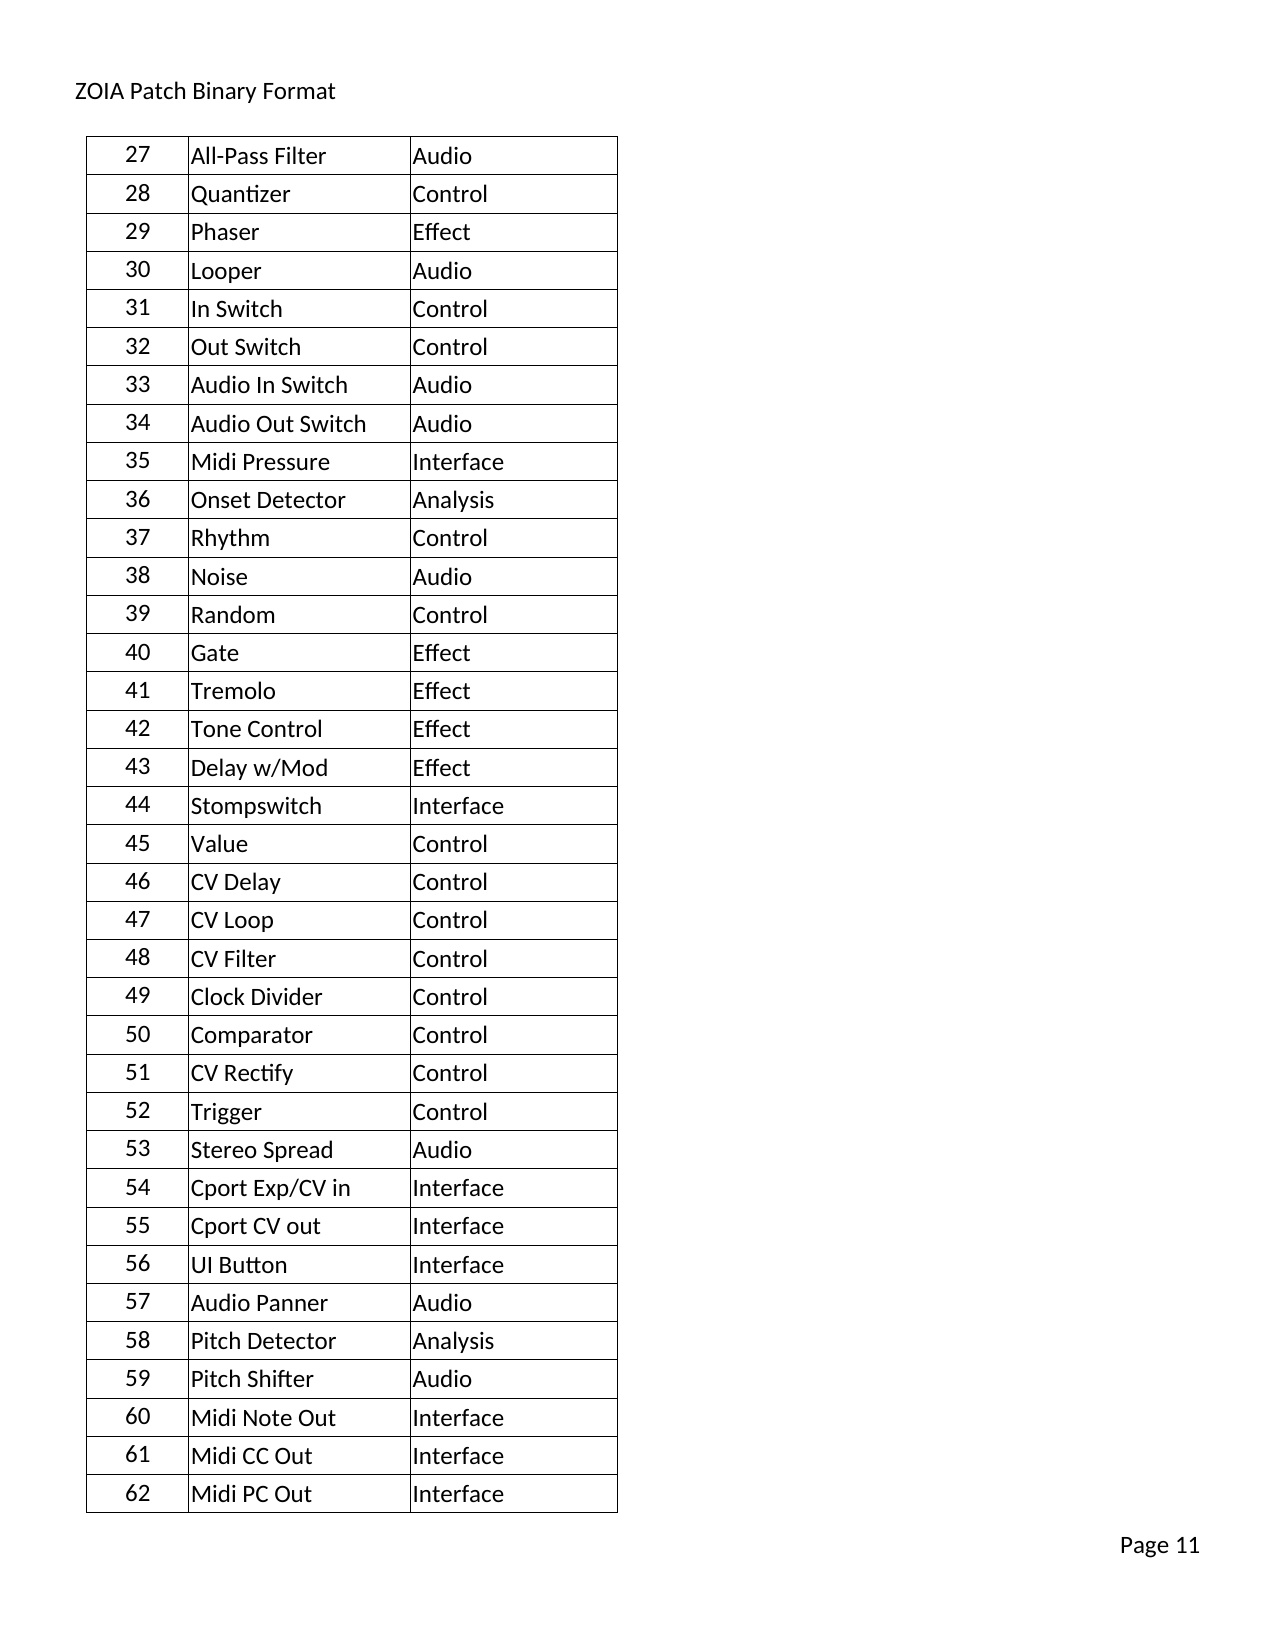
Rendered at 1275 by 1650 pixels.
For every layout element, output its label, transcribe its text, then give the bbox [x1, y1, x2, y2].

table_cell Effect [411, 749, 617, 786]
table_cell Control [411, 175, 617, 212]
table_cell Control [411, 519, 617, 557]
table_cell Audio [411, 1360, 617, 1398]
table_cell Quantizer [189, 175, 410, 212]
table_cell Effect [411, 634, 617, 671]
table_cell 38 [87, 558, 188, 595]
table_cell 47 [87, 902, 188, 939]
table_cell Tremolo [189, 672, 410, 709]
table_cell Value [189, 825, 410, 862]
table_cell 56 [87, 1246, 188, 1283]
table_cell Looper [189, 252, 410, 289]
table_cell 43 [87, 749, 188, 786]
table_cell 29 [87, 214, 188, 251]
table_cell 28 [87, 175, 188, 212]
table_cell Stereo Spread [189, 1131, 410, 1168]
table_cell Audio In Switch [189, 366, 410, 404]
table_cell CV Delay [189, 864, 410, 901]
table_cell 42 [87, 711, 188, 748]
table_cell 40 [87, 634, 188, 671]
table_cell Out Switch [189, 328, 410, 365]
table_cell Interface [411, 1475, 617, 1512]
table_cell 27 [87, 137, 188, 174]
table_cell 58 [87, 1322, 188, 1359]
table_cell 30 [87, 252, 188, 289]
table_cell Clock Divider [189, 978, 410, 1015]
table_cell Stompswitch [189, 787, 410, 824]
table_cell Audio [411, 405, 617, 442]
table_cell Noise [189, 558, 410, 595]
table_cell Control [411, 1016, 617, 1053]
table_cell Phaser [189, 214, 410, 251]
table_cell Cport Exp/CV in [189, 1169, 410, 1206]
table_cell 36 [87, 481, 188, 518]
table_cell 52 [87, 1093, 188, 1130]
table_cell 53 [87, 1131, 188, 1168]
table_cell 60 [87, 1399, 188, 1436]
table_cell Control [411, 596, 617, 633]
table_cell Interface [411, 1169, 617, 1206]
table_cell CV Filter [189, 940, 410, 977]
table_cell Control [411, 825, 617, 862]
table_cell 62 [87, 1475, 188, 1512]
table_cell In Switch [189, 290, 410, 327]
table_cell 50 [87, 1016, 188, 1053]
table_cell 59 [87, 1360, 188, 1398]
table_cell Effect [411, 672, 617, 709]
table_cell 48 [87, 940, 188, 977]
table_cell Midi PC Out [189, 1475, 410, 1512]
table_cell Audio [411, 1284, 617, 1321]
table_cell Cport CV out [189, 1208, 410, 1245]
table_cell 32 [87, 328, 188, 365]
table_cell 54 [87, 1169, 188, 1206]
table_cell 31 [87, 290, 188, 327]
table_cell 34 [87, 405, 188, 442]
table_cell Control [411, 1093, 617, 1130]
table_cell 37 [87, 519, 188, 557]
table_cell Comparator [189, 1016, 410, 1053]
table_cell Control [411, 290, 617, 327]
table_cell 41 [87, 672, 188, 709]
table_cell Delay w/Mod [189, 749, 410, 786]
table_cell 39 [87, 596, 188, 633]
table_cell Pitch Detector [189, 1322, 410, 1359]
table_cell Audio Out Switch [189, 405, 410, 442]
table_cell Analysis [411, 1322, 617, 1359]
table_cell CV Rectify [189, 1055, 410, 1092]
table_cell 45 [87, 825, 188, 862]
table_cell 33 [87, 366, 188, 404]
table_cell Tone Control [189, 711, 410, 748]
table_cell Trigger [189, 1093, 410, 1130]
table_cell Audio Panner [189, 1284, 410, 1321]
table_cell Gate [189, 634, 410, 671]
table_cell 35 [87, 443, 188, 480]
table_cell Control [411, 864, 617, 901]
table_cell Analysis [411, 481, 617, 518]
table_cell Effect [411, 711, 617, 748]
table_cell UI Button [189, 1246, 410, 1283]
table_cell Audio [411, 137, 617, 174]
table_cell 55 [87, 1208, 188, 1245]
table_cell Effect [411, 214, 617, 251]
table_cell 46 [87, 864, 188, 901]
table_cell Audio [411, 558, 617, 595]
table_cell Onset Detector [189, 481, 410, 518]
table_cell 51 [87, 1055, 188, 1092]
table_cell Control [411, 1055, 617, 1092]
table_cell 49 [87, 978, 188, 1015]
table_cell Audio [411, 1131, 617, 1168]
table_cell Midi Pressure [189, 443, 410, 480]
table_cell Interface [411, 1208, 617, 1245]
table_cell Audio [411, 252, 617, 289]
table_cell CV Loop [189, 902, 410, 939]
table_cell Interface [411, 443, 617, 480]
table_cell Random [189, 596, 410, 633]
table_cell Control [411, 902, 617, 939]
table_cell Control [411, 328, 617, 365]
table_cell 57 [87, 1284, 188, 1321]
table_cell Audio [411, 366, 617, 404]
table_cell Interface [411, 1437, 617, 1474]
table_cell Control [411, 940, 617, 977]
table_cell Control [411, 978, 617, 1015]
table_cell Interface [411, 1246, 617, 1283]
table_cell Rhythm [189, 519, 410, 557]
table_cell Pitch Shifter [189, 1360, 410, 1398]
table_cell Midi CC Out [189, 1437, 410, 1474]
table_cell Midi Note Out [189, 1399, 410, 1436]
table_cell 61 [87, 1437, 188, 1474]
table_cell All-Pass Filter [189, 137, 410, 174]
table_cell 44 [87, 787, 188, 824]
table_cell Interface [411, 1399, 617, 1436]
table_cell Interface [411, 787, 617, 824]
